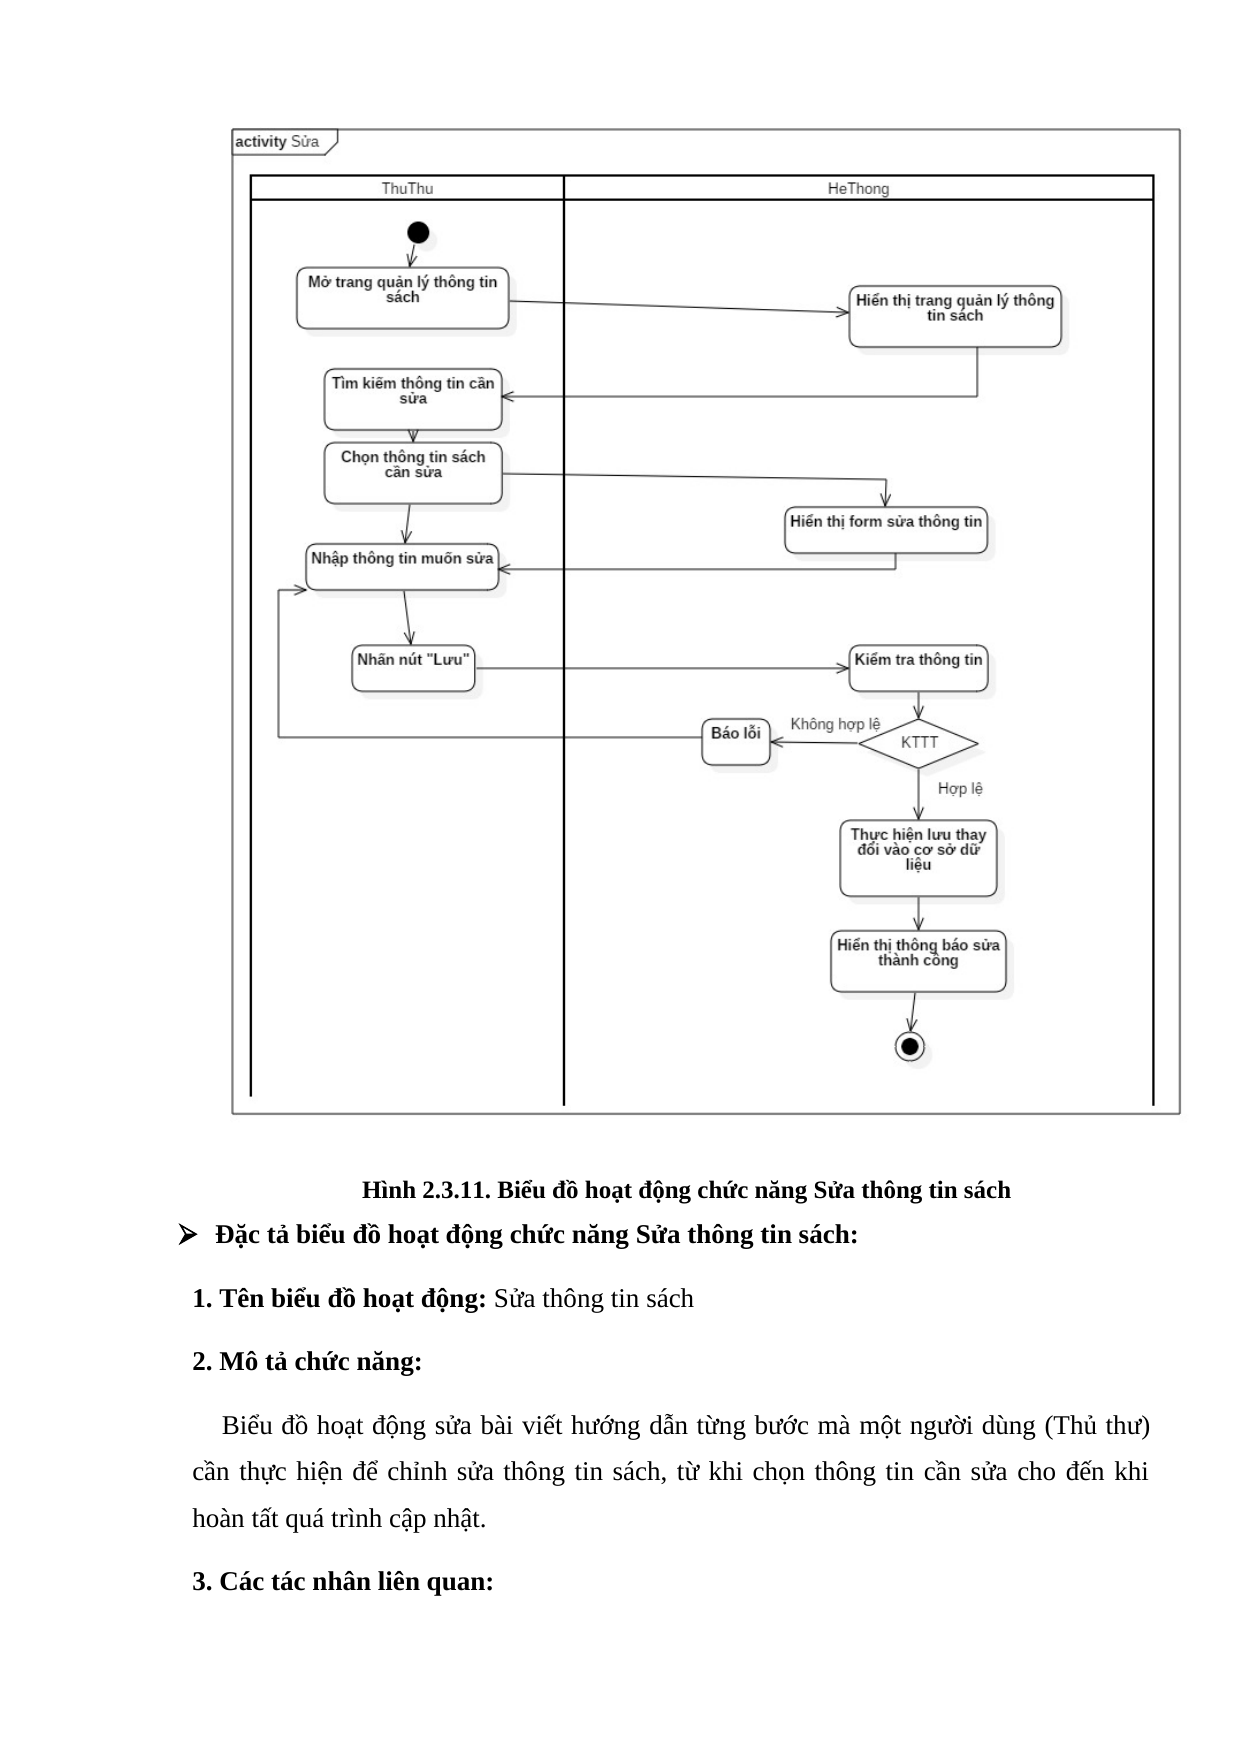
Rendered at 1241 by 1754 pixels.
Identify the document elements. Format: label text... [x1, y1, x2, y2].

text Biểu đồ hoạt động sửa bài viết hướng dẫn từng bước mà một người dùng (Thủ thư) cần thực hiện để chỉnh sửa thông tin sách, từ khi chọn thông tin cần sửa cho đến khi hoàn tất quá trình cập nhật. [192, 1409, 1152, 1533]
text 3. Các tác nhân liên quan: [148, 1566, 1152, 1597]
text 2. Mô tả chức năng: [148, 1346, 1152, 1377]
list Đặc tả biểu đồ hoạt động chức năng Sửa thông tin sách: [177, 1219, 1152, 1250]
list Hình 2.3.11. Biểu đồ hoạt động chức năng Sửa thông tin sách [222, 1176, 1152, 1204]
picture [221, 118, 1226, 1160]
text 1. Tên biểu đồ hoạt động: Sửa thông tin sách [148, 1282, 1152, 1313]
